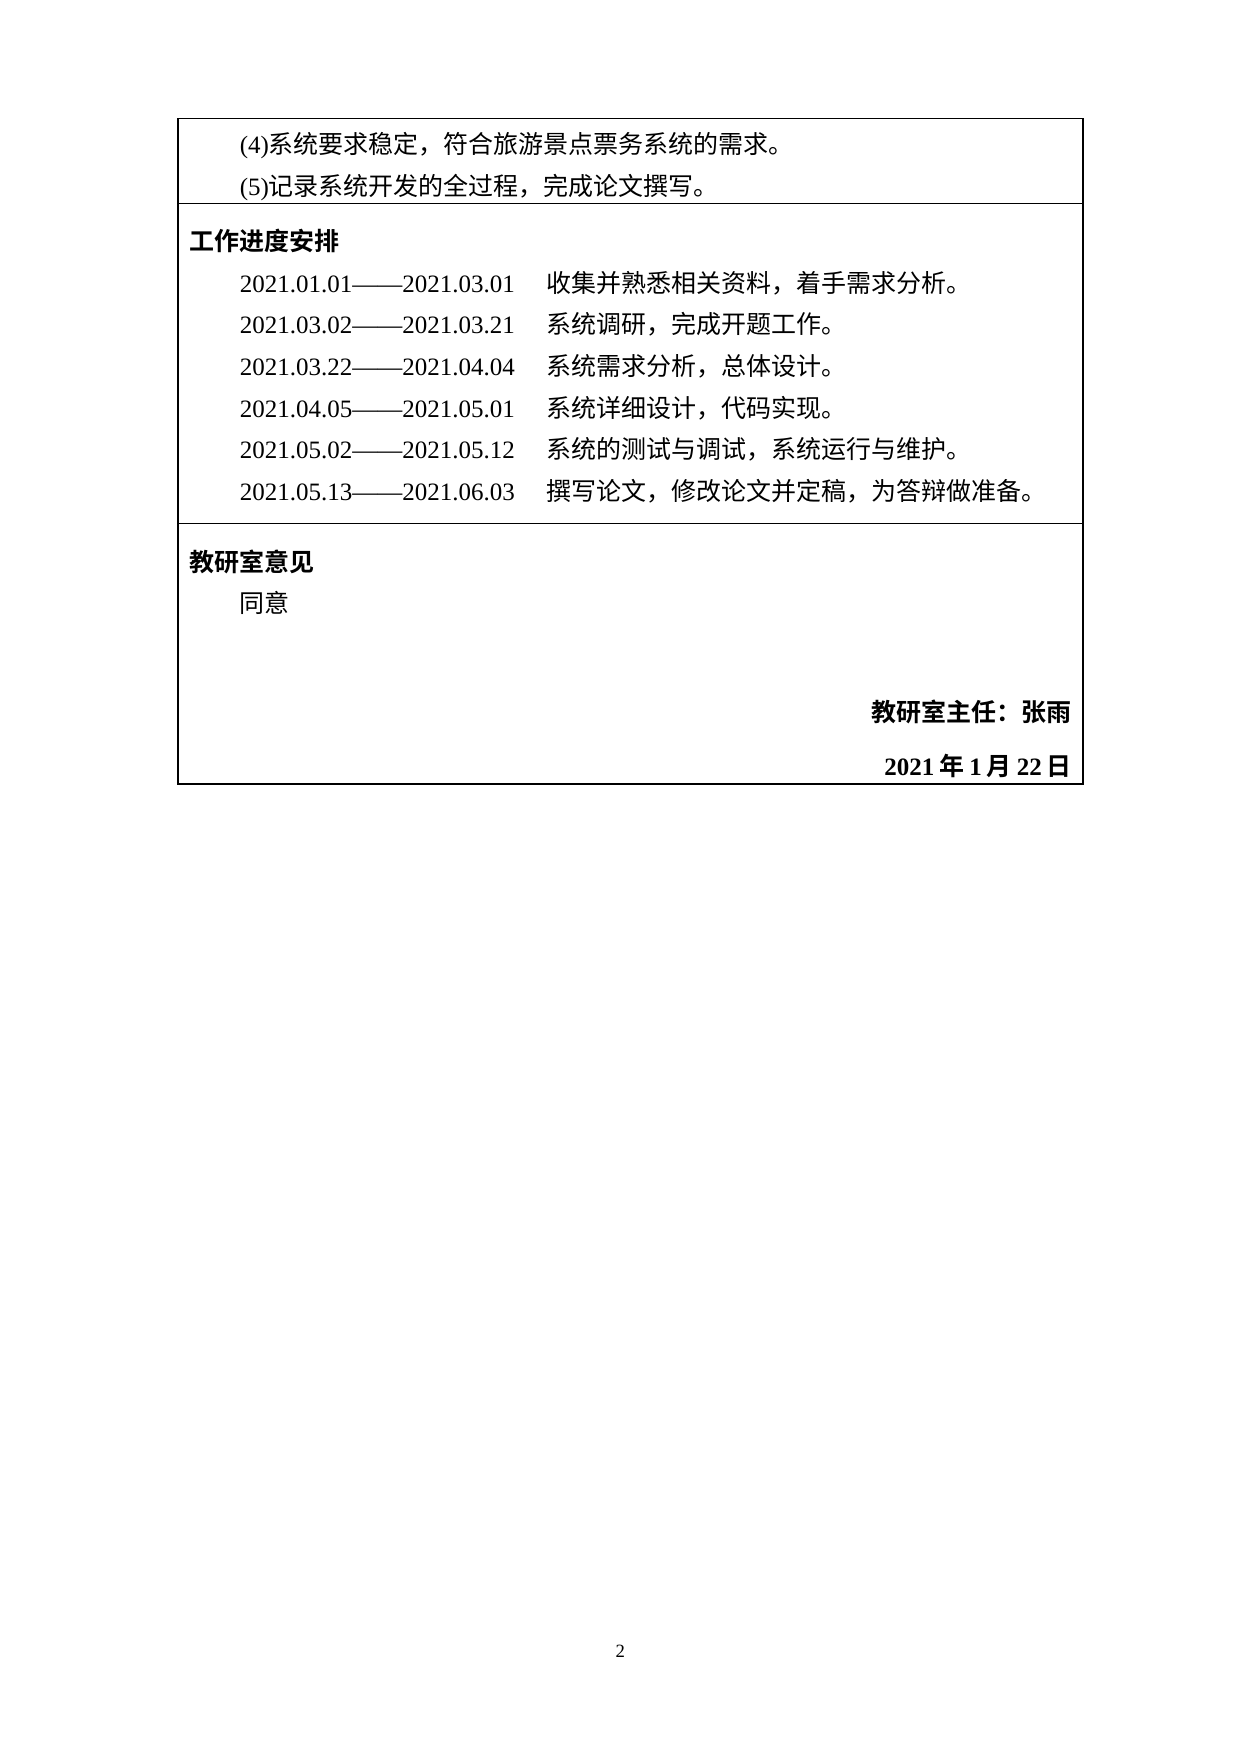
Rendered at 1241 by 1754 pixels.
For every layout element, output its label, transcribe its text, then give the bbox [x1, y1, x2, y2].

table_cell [179, 119, 1082, 202]
table_cell 工作进度安排 2021.01.01――2021.03.01 收集并熟悉相关资料，着手需求分析。 2021.03.02――2021.03.21 系统调研，完成开题工作。 2021.03.22――2021.04.04 系统需求分析，总体设计。 2021.04.05――2021.05.01 系统详细设计，代码实现。 2021.05.02――2021.05.12 系统的测试与调试，系统运行与维护。 2021.05.13――2021.06.03 撰写论文，修改论文并定稿，为答辩做准备。 [179, 204, 1082, 523]
table_cell 教研室意见 同意 教研室主任：张雨 2021年1月22日 [179, 524, 1082, 782]
